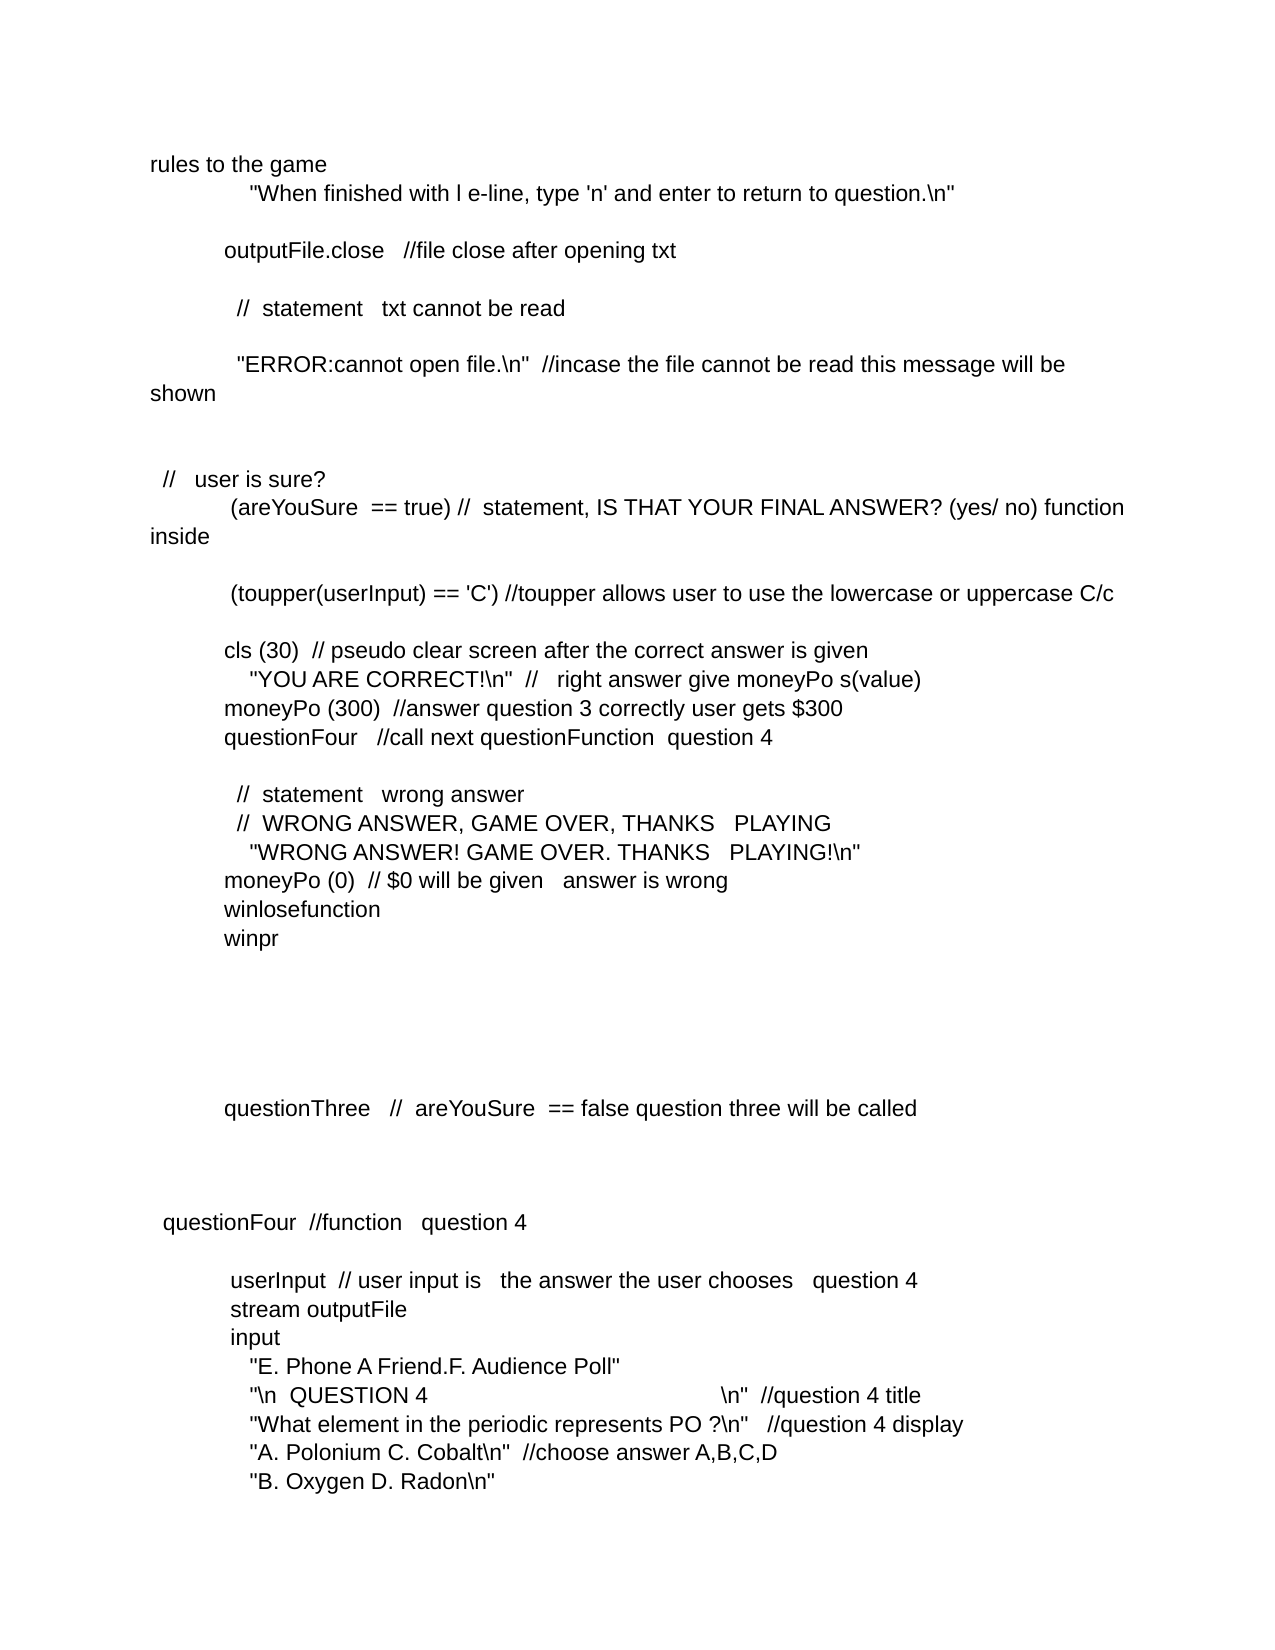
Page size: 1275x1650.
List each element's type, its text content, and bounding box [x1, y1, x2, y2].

text "When finished with l e-line, type 'n' and enter to return to question.\n" [150, 179, 1125, 207]
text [150, 150, 1125, 179]
text "YOU ARE CORRECT!\n" // right answer give moneyPo s(value) [150, 664, 1125, 693]
text userInput // user input is the answer the user chooses question 4 [150, 1265, 1125, 1294]
text questionFour //function question 4 [150, 1208, 1125, 1237]
text // WRONG ANSWER, GAME OVER, THANKS PLAYING [150, 808, 1125, 837]
text "ERROR:cannot open file.\n" //incase the file cannot be read this message will be shown [150, 350, 1125, 407]
text questionFour //call next questionFunction question 4 [150, 722, 1125, 751]
text "\n QUESTION 4 \n" //question 4 title [150, 1380, 1125, 1409]
text input [150, 1323, 1125, 1352]
text "B. Oxygen D. Radon\n" [150, 1467, 1125, 1495]
text winlosefunction [150, 894, 1125, 923]
text moneyPo (300) //answer question 3 correctly user gets $300 [150, 693, 1125, 722]
text // statement wrong answer [150, 779, 1125, 808]
text (toupper(userInput) == 'C') //toupper allows user to use the lowercase or uppercase C/c [150, 578, 1125, 607]
text // statement txt cannot be read [150, 293, 1125, 322]
text winpr [150, 923, 1125, 952]
text outputFile.close //file close after opening txt [150, 236, 1125, 264]
text (areYouSure == true) // statement, IS THAT YOUR FINAL ANSWER? (yes/ no) function inside [150, 493, 1125, 550]
text stream outputFile [150, 1294, 1125, 1323]
text "WRONG ANSWER! GAME OVER. THANKS PLAYING!\n" [150, 837, 1125, 866]
text "What element in the periodic represents PO ?\n" //question 4 display [150, 1409, 1125, 1438]
text "E. Phone A Friend.F. Audience Poll" [150, 1352, 1125, 1380]
text questionThree // areYouSure == false question three will be called [150, 1094, 1125, 1122]
text moneyPo (0) // $0 will be given answer is wrong [150, 866, 1125, 894]
text // user is sure? [150, 464, 1125, 493]
text "A. Polonium C. Cobalt\n" //choose answer A,B,C,D [150, 1438, 1125, 1467]
text cls (30) // pseudo clear screen after the correct answer is given [150, 636, 1125, 664]
